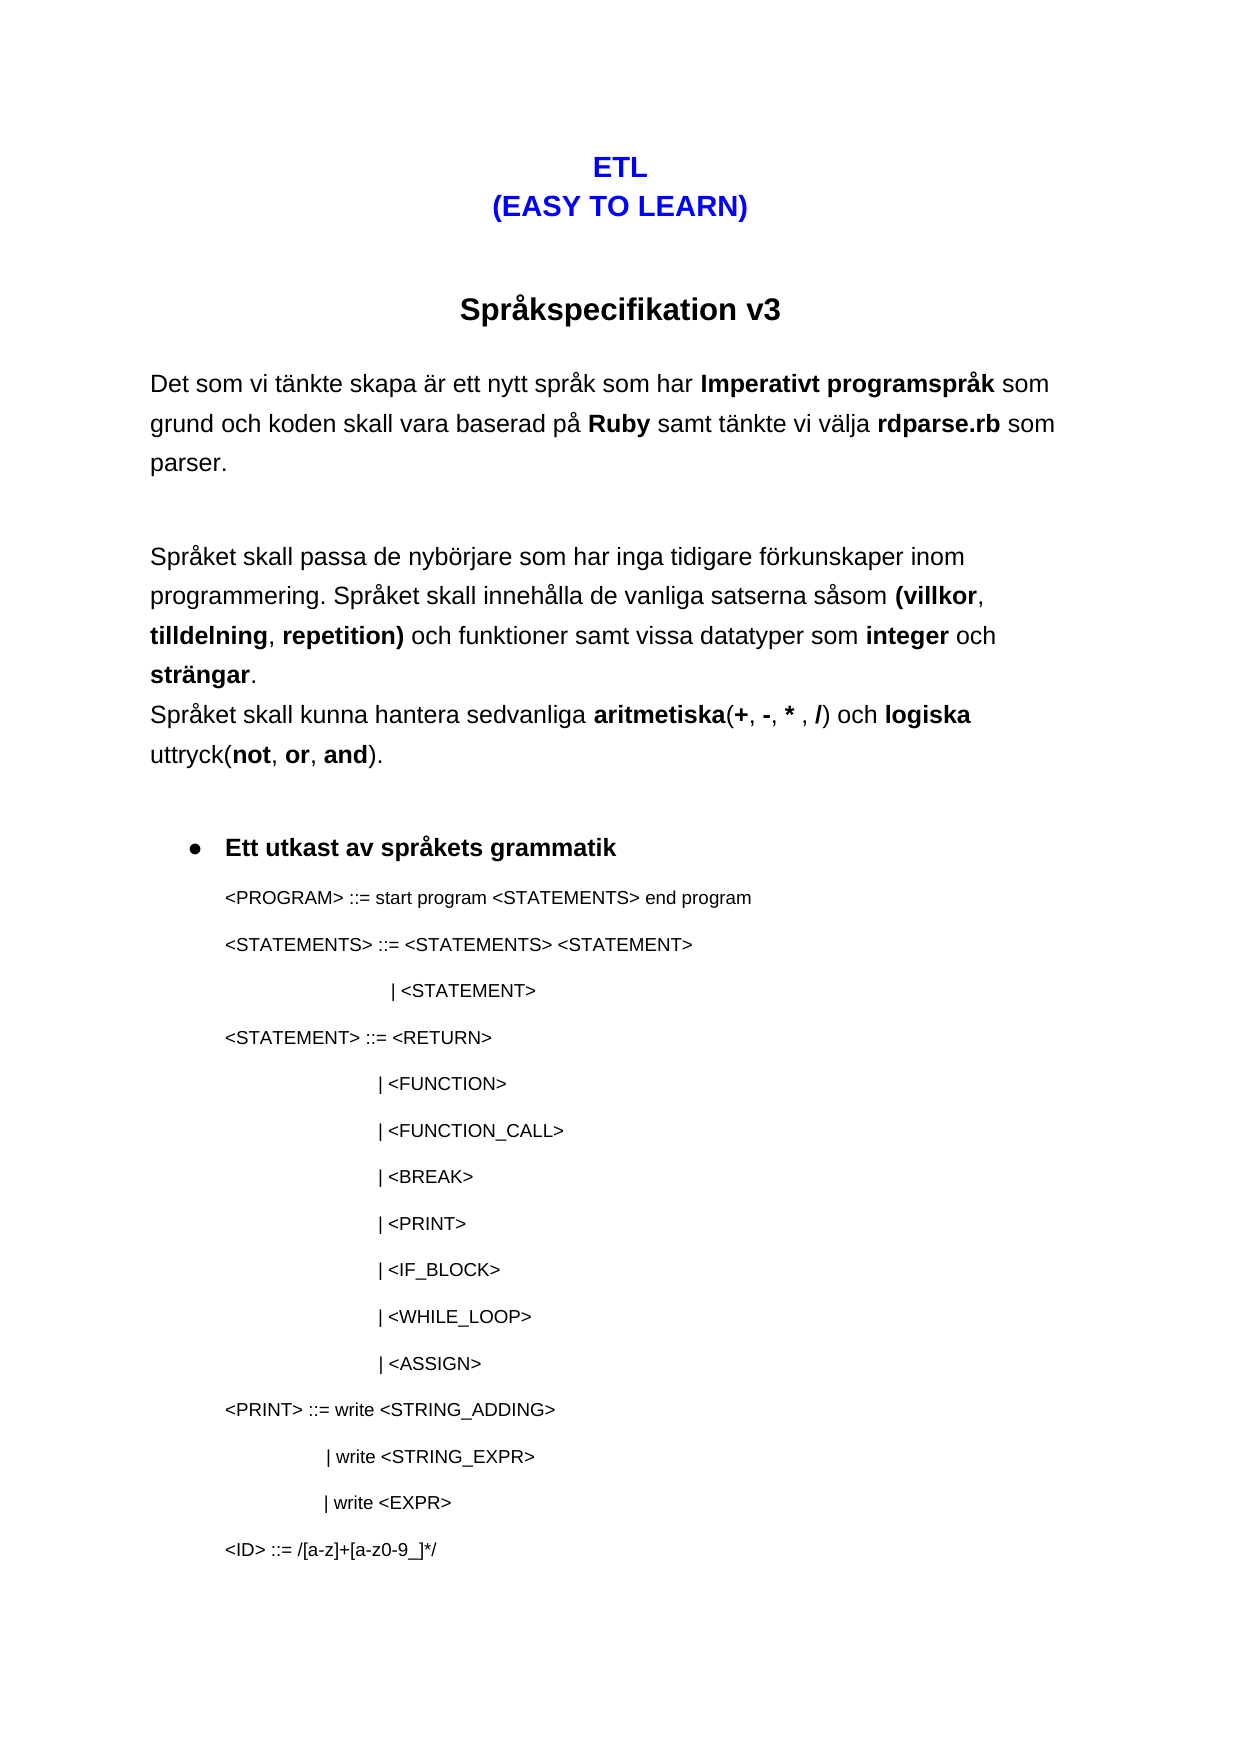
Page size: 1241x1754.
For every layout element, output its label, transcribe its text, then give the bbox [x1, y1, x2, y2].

text | <FUNCTION> [225, 1073, 1090, 1094]
text | <IF_BLOCK> [225, 1259, 1090, 1281]
list Ett utkast av språkets grammatik [187, 833, 1090, 862]
text | <PRINT> [225, 1213, 1090, 1234]
text Det som vi tänkte skapa är ett nytt språk som har Imperativt programspråk som grund och koden skall vara baserad på Ruby samt tänkte vi välja rdparse.rb som parser. [150, 369, 1090, 477]
text | <ASSIGN> [150, 1352, 1090, 1374]
text (EASY TO LEARN) [150, 188, 1090, 222]
text <PRINT> ::= write <STRING_ADDING> [150, 1399, 1090, 1421]
text Språket skall passa de nybörjare som har inga tidigare förkunskaper inom programmering. Språket skall innehålla de vanliga satserna såsom (villkor, tilldelning, repetition) och funktioner samt vissa datatyper som integer och strängar. [150, 542, 1090, 689]
text | write <STRING_EXPR> [150, 1446, 1090, 1467]
text | <BREAK> [225, 1166, 1090, 1188]
text <STATEMENT> ::= <RETURN> [225, 1026, 1090, 1048]
text <STATEMENTS> ::= <STATEMENTS> <STATEMENT> [150, 933, 1090, 955]
text | <WHILE_LOOP> [225, 1306, 1090, 1327]
text <ID> ::= /[a-z]+[a-z0-9_]*/ [150, 1539, 1090, 1560]
subtitle Språkspecifikation v3 [150, 291, 1090, 327]
text <PROGRAM> ::= start program <STATEMENTS> end program [225, 887, 1090, 908]
text Språket skall kunna hantera sedvanliga aritmetiska(+, -, * , /) och logiska uttryck(not, or, and). [150, 700, 1090, 768]
text | write <EXPR> [225, 1492, 1090, 1514]
text ETL [150, 150, 1090, 183]
text | <STATEMENT> [225, 980, 1090, 1001]
text | <FUNCTION_CALL> [225, 1119, 1090, 1141]
